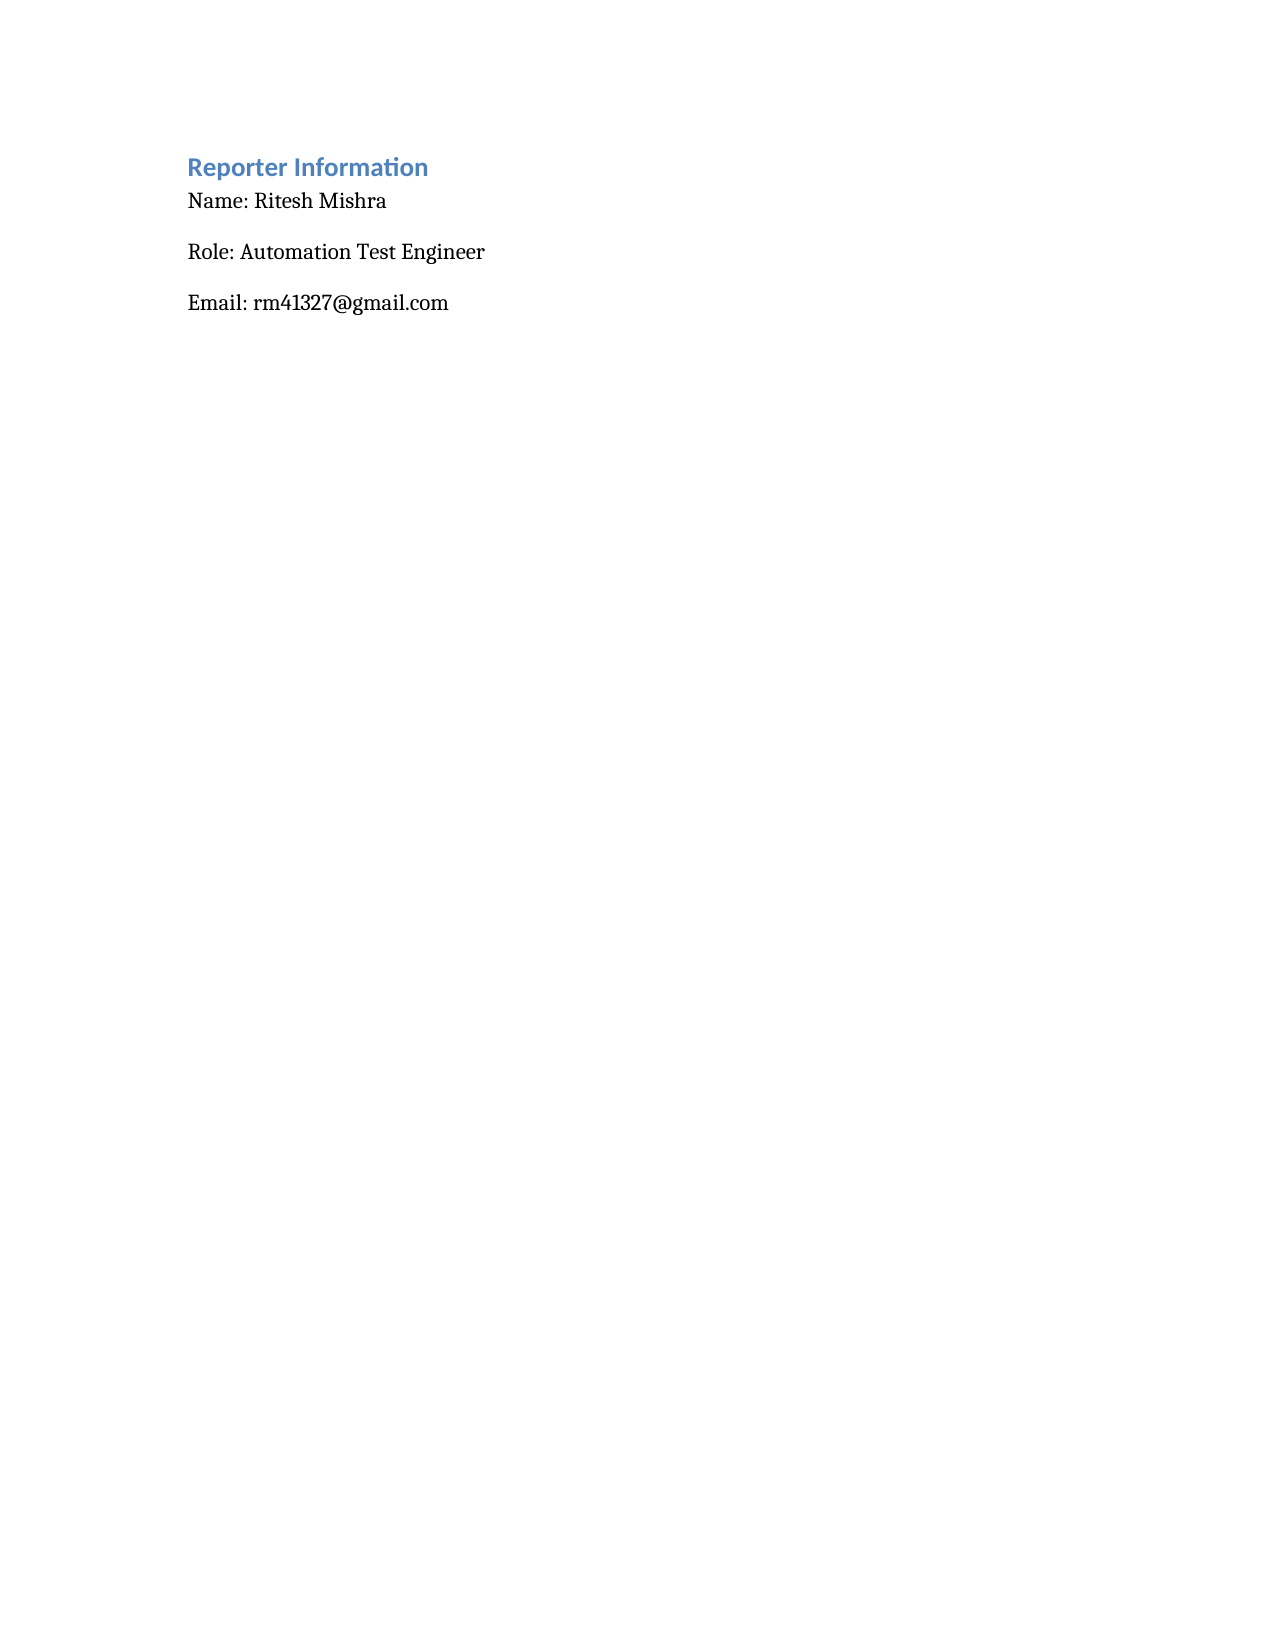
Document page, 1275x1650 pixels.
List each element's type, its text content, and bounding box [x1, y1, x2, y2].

text Name: Ritesh Mishra [187, 188, 1087, 214]
text Email: rm41327@gmail.com [187, 290, 1087, 316]
subtitle Reporter Information [187, 150, 1087, 183]
text Role: Automation Test Engineer [187, 239, 1087, 265]
